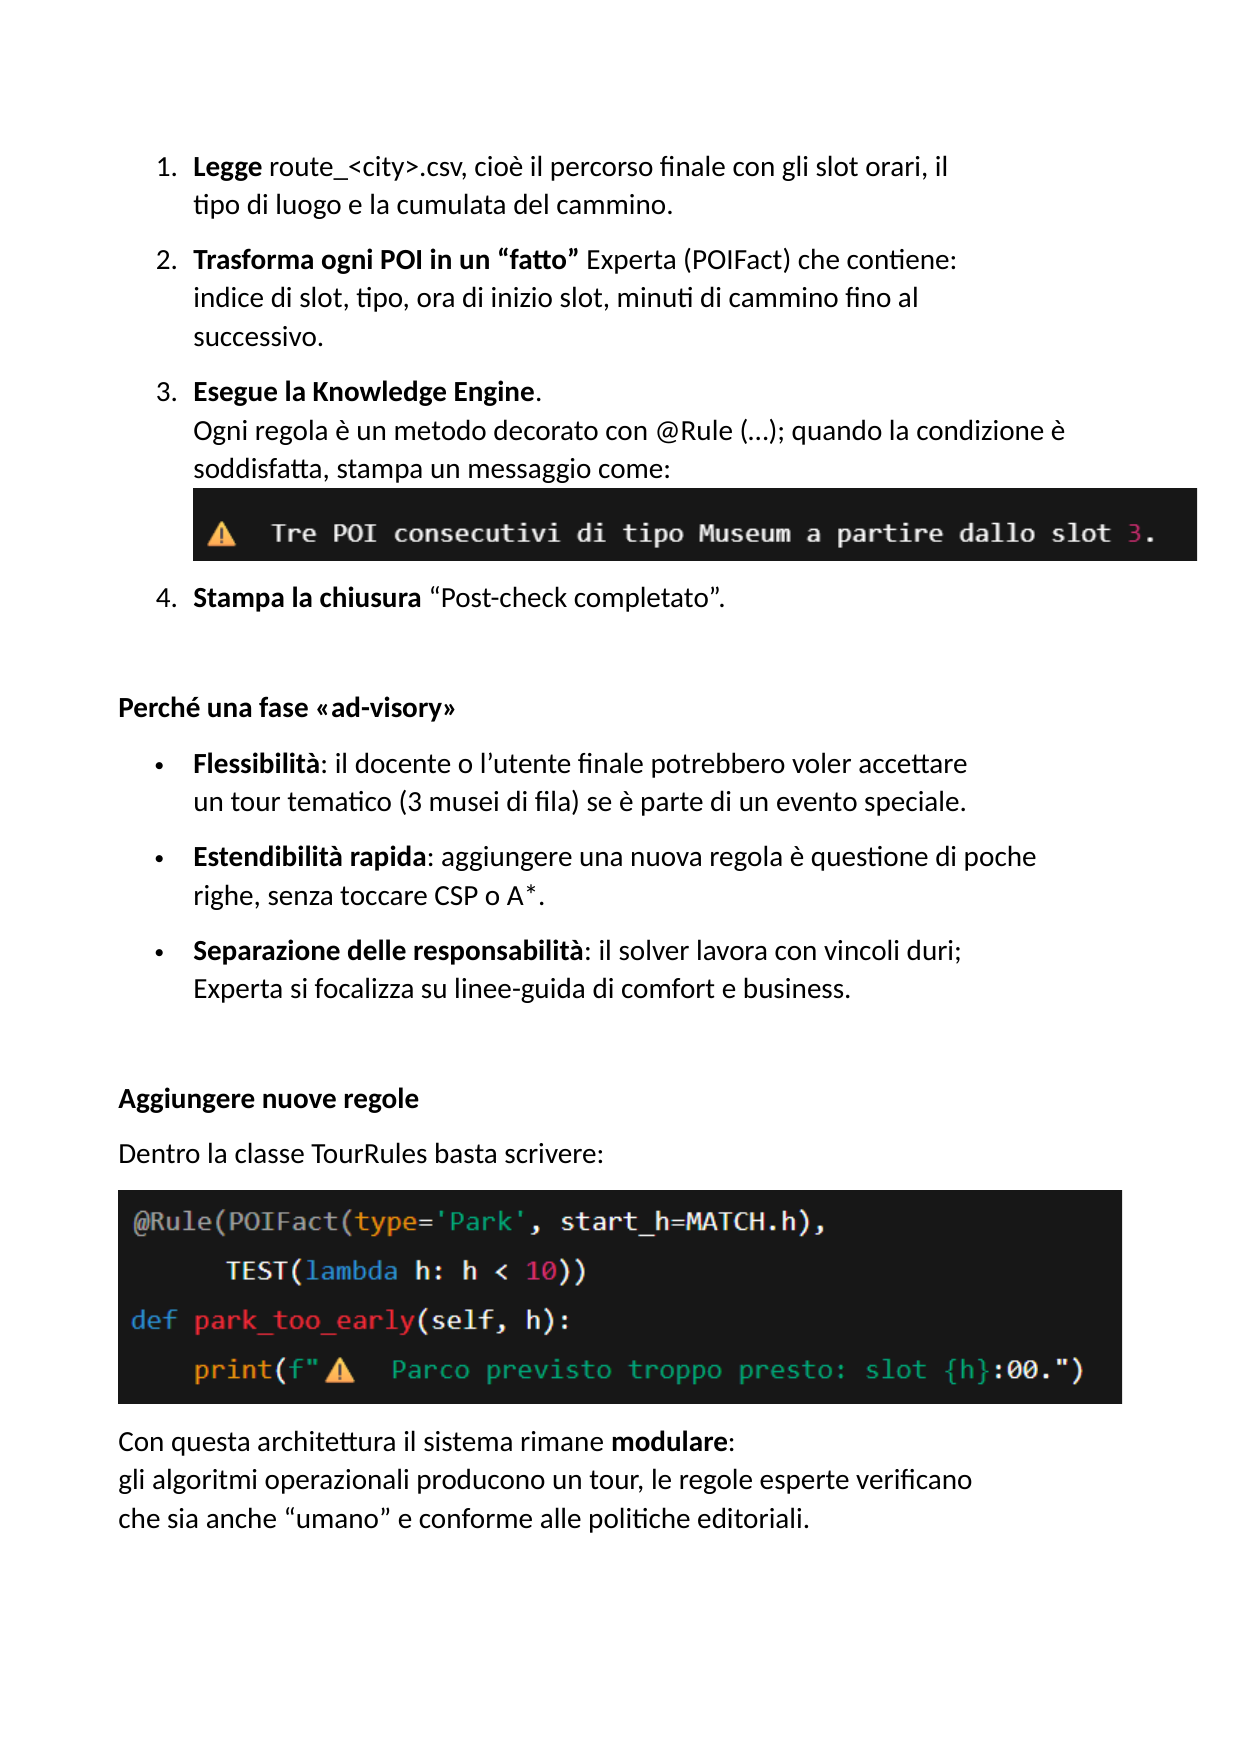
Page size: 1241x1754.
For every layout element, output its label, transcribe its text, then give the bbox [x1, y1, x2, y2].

text Con questa architettura il sistema rimane modulare: gli algoritmi operazionali producono un tour, le regole esperte verificano che sia anche “umano” e conforme alle politiche editoriali. [118, 1423, 1122, 1535]
list Legge route_<city>.csv, cioè il percorso finale con gli slot orari, il tipo di luogo e la cumulata del cammino. [156, 148, 1122, 222]
list Stampa la chiusura “Post-check completato”. [156, 579, 1122, 615]
list Trasforma ogni POI in un “fatto” Experta (POIFact) che contiene: indice di slot, tipo, ora di inizio slot, minuti di cammino fino al successivo. [156, 241, 1122, 354]
text Aggiungere nuove regole [118, 1080, 1122, 1116]
list Separazione delle responsabilità: il solver lavora con vincoli duri; Experta si focalizza su linee-guida di comfort e business. [156, 932, 1122, 1006]
list Estendibilità rapida: aggiungere una nuova regola è questione di poche righe, senza toccare CSP o A*. [156, 838, 1122, 912]
picture [193, 488, 1198, 561]
picture [118, 1190, 1123, 1404]
text Perché una fase «ad-visory» [118, 689, 1122, 725]
list Flessibilità: il docente o l’utente finale potrebbero voler accettare un tour tematico (3 musei di fila) se è parte di un evento speciale. [156, 745, 1122, 819]
text Dentro la classe TourRules basta scrivere: [118, 1136, 1122, 1171]
